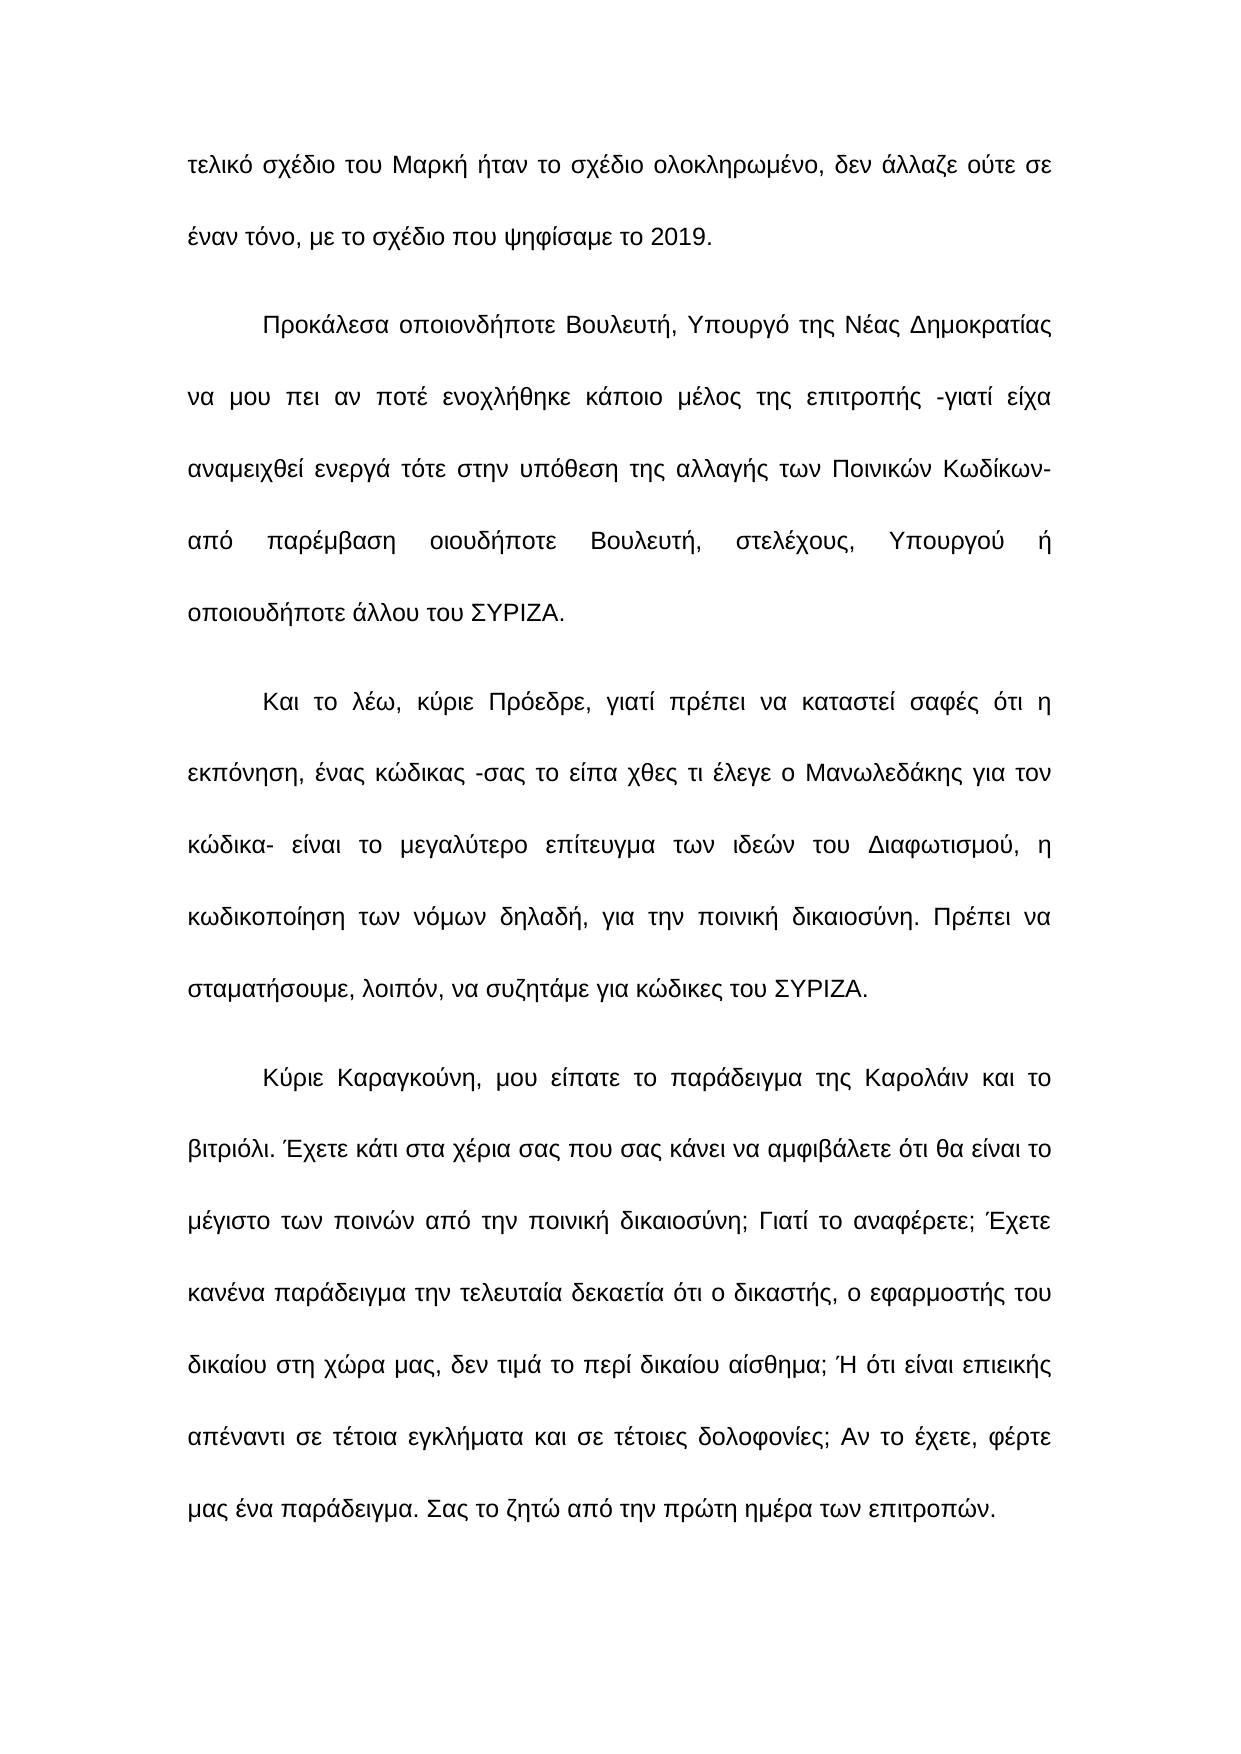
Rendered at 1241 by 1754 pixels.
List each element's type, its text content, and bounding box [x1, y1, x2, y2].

text Και το λέω, κύριε Πρόεδρε, γιατί πρέπει να καταστεί σαφές ότι η εκπόνηση, ένας κώδικας -σας το είπα χθες τι έλεγε ο Μανωλεδάκης για τον κώδικα- είναι το μεγαλύτερο επίτευγμα των ιδεών του Διαφωτισμού, η κωδικοποίηση των νόμων δηλαδή, για την ποινική δικαιοσύνη. Πρέπει να σταματήσουμε, λοιπόν, να συζητάμε για κώδικες του ΣΥΡΙΖΑ. [187, 686, 1053, 1003]
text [187, 150, 1053, 251]
text Κύριε Καραγκούνη, μου είπατε το παράδειγμα της Καρολάιν και το βιτριόλι. Έχετε κάτι στα χέρια σας που σας κάνει να αμφιβάλετε ότι θα είναι το μέγιστο των ποινών από την ποινική δικαιοσύνη; Γιατί το αναφέρετε; Έχετε κανένα παράδειγμα την τελευταία δεκαετία ότι ο δικαστής, ο εφαρμοστής του δικαίου στη χώρα μας, δεν τιμά το περί δικαίου αίσθημα; Ή ότι είναι επιεικής απέναντι σε τέτοια εγκλήματα και σε τέτοιες δολοφονίες; Αν το έχετε, φέρτε μας ένα παράδειγμα. Σας το ζητώ από την πρώτη ημέρα των επιτροπών. [187, 1062, 1053, 1522]
text Προκάλεσα οποιονδήποτε Βουλευτή, Υπουργό της Νέας Δημοκρατίας να μου πει αν ποτέ ενοχλήθηκε κάποιο μέλος της επιτροπής -γιατί είχα αναμειχθεί ενεργά τότε στην υπόθεση της αλλαγής των Ποινικών Κωδίκων- από παρέμβαση οιουδήποτε Βουλευτή, στελέχους, Υπουργού ή οποιουδήποτε άλλου του ΣΥΡΙΖΑ. [187, 310, 1053, 627]
